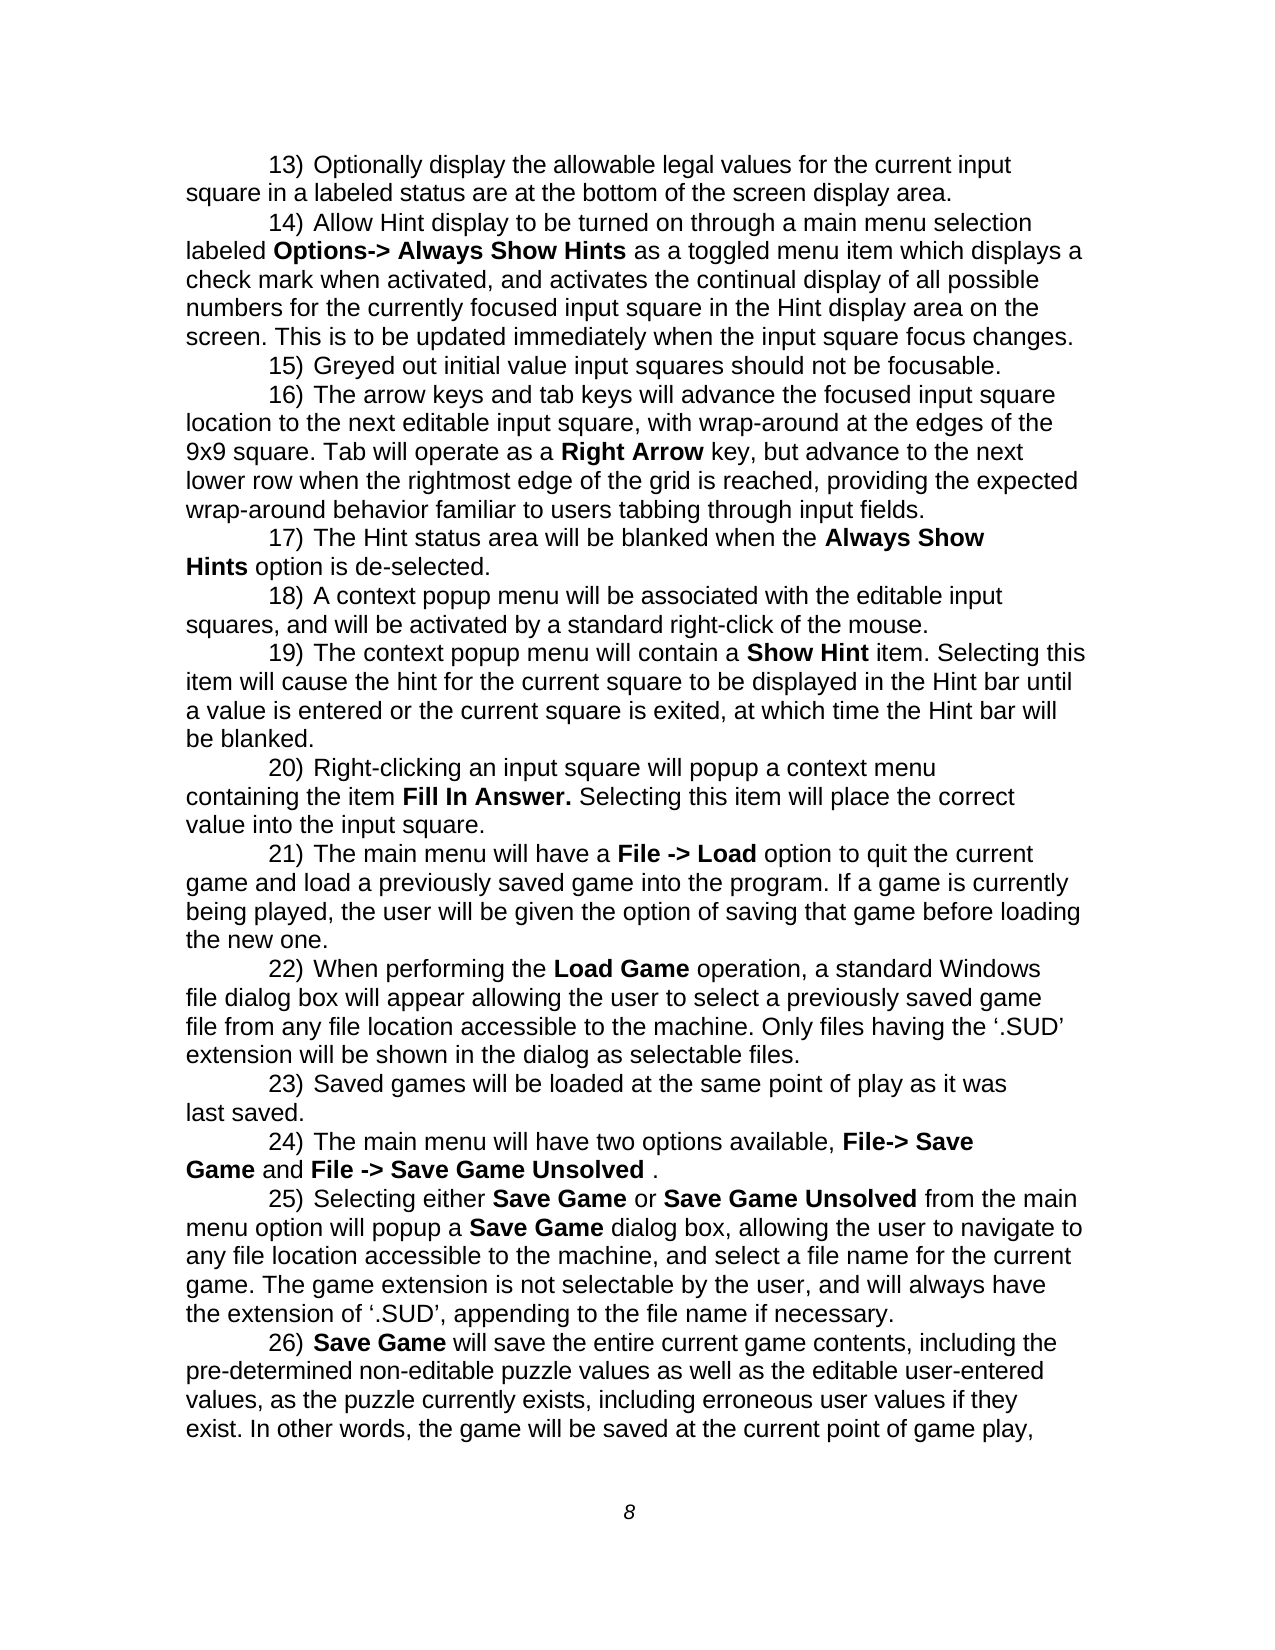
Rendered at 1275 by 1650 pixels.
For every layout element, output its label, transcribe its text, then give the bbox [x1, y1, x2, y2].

list Allow Hint display to be turned on through a main menu selection labeled Options-> Always Show Hints as a toggled menu item which displays a check mark when activated, and activates the continual display of all possible numbers for the currently focused input square in the Hint display area on the screen. This is to be updated immediately when the input square focus changes. [186, 208, 1088, 351]
list The main menu will have a File -> Load option to quit the current game and load a previously saved game into the program. If a game is currently being played, the user will be given the option of saving that game before loading the new one. [186, 839, 1088, 954]
list Save Game will save the entire current game contents, including the pre-determined non-editable puzzle values as well as the editable user-entered values, as the puzzle currently exists, including erroneous user values if they exist. In other words, the game will be saved at the current point of game play, [186, 1328, 1065, 1443]
list A context popup menu will be associated with the editable input squares, and will be activated by a standard right-click of the mouse. [186, 581, 1005, 639]
list Saved games will be loaded at the same point of play as it was last saved. [186, 1069, 1050, 1127]
list Selecting either Save Game or Save Game Unsolved from the main menu option will popup a Save Game dialog box, allowing the user to navigate to any file location accessible to the machine, and select a file name for the current game. The game extension is not selectable by the user, and will always have the extension of ‘.SUD’, appending to the file name if necessary. [186, 1184, 1088, 1328]
list Right-clicking an input square will popup a context menu containing the item Fill In Answer. Selecting this item will place the correct value into the input square. [186, 753, 1058, 839]
list When performing the Load Game operation, a standard Windows file dialog box will appear allowing the user to select a previously saved game file from any file location accessible to the machine. Only files having the ‘.SUD’ extension will be shown in the dialog as selectable files. [186, 954, 1073, 1069]
list Greyed out initial value input squares should not be focusable. [186, 351, 1088, 380]
list The arrow keys and tab keys will advance the focused input square location to the next editable input square, with wrap-around at the edges of the 9x9 square. Tab will operate as a Right Arrow key, but advance to the next lower row when the rightmost edge of the grid is reached, providing the expected wrap-around behavior familiar to users tabbing through input fields. [186, 380, 1080, 524]
list The Hint status area will be blanked when the Always Show Hints option is de-selected. [186, 524, 1050, 581]
list The main menu will have two options available, File-> Save Game and File -> Save Game Unsolved . [186, 1127, 1043, 1184]
list Optionally display the allowable legal values for the current input square in a labeled status are at the bottom of the screen display area. [186, 150, 1020, 208]
list The context popup menu will contain a Show Hint item. Selecting this item will cause the hint for the current square to be displayed in the Hint bar until a value is entered or the current square is exited, at which time the Hint bar will be blanked. [186, 639, 1088, 753]
